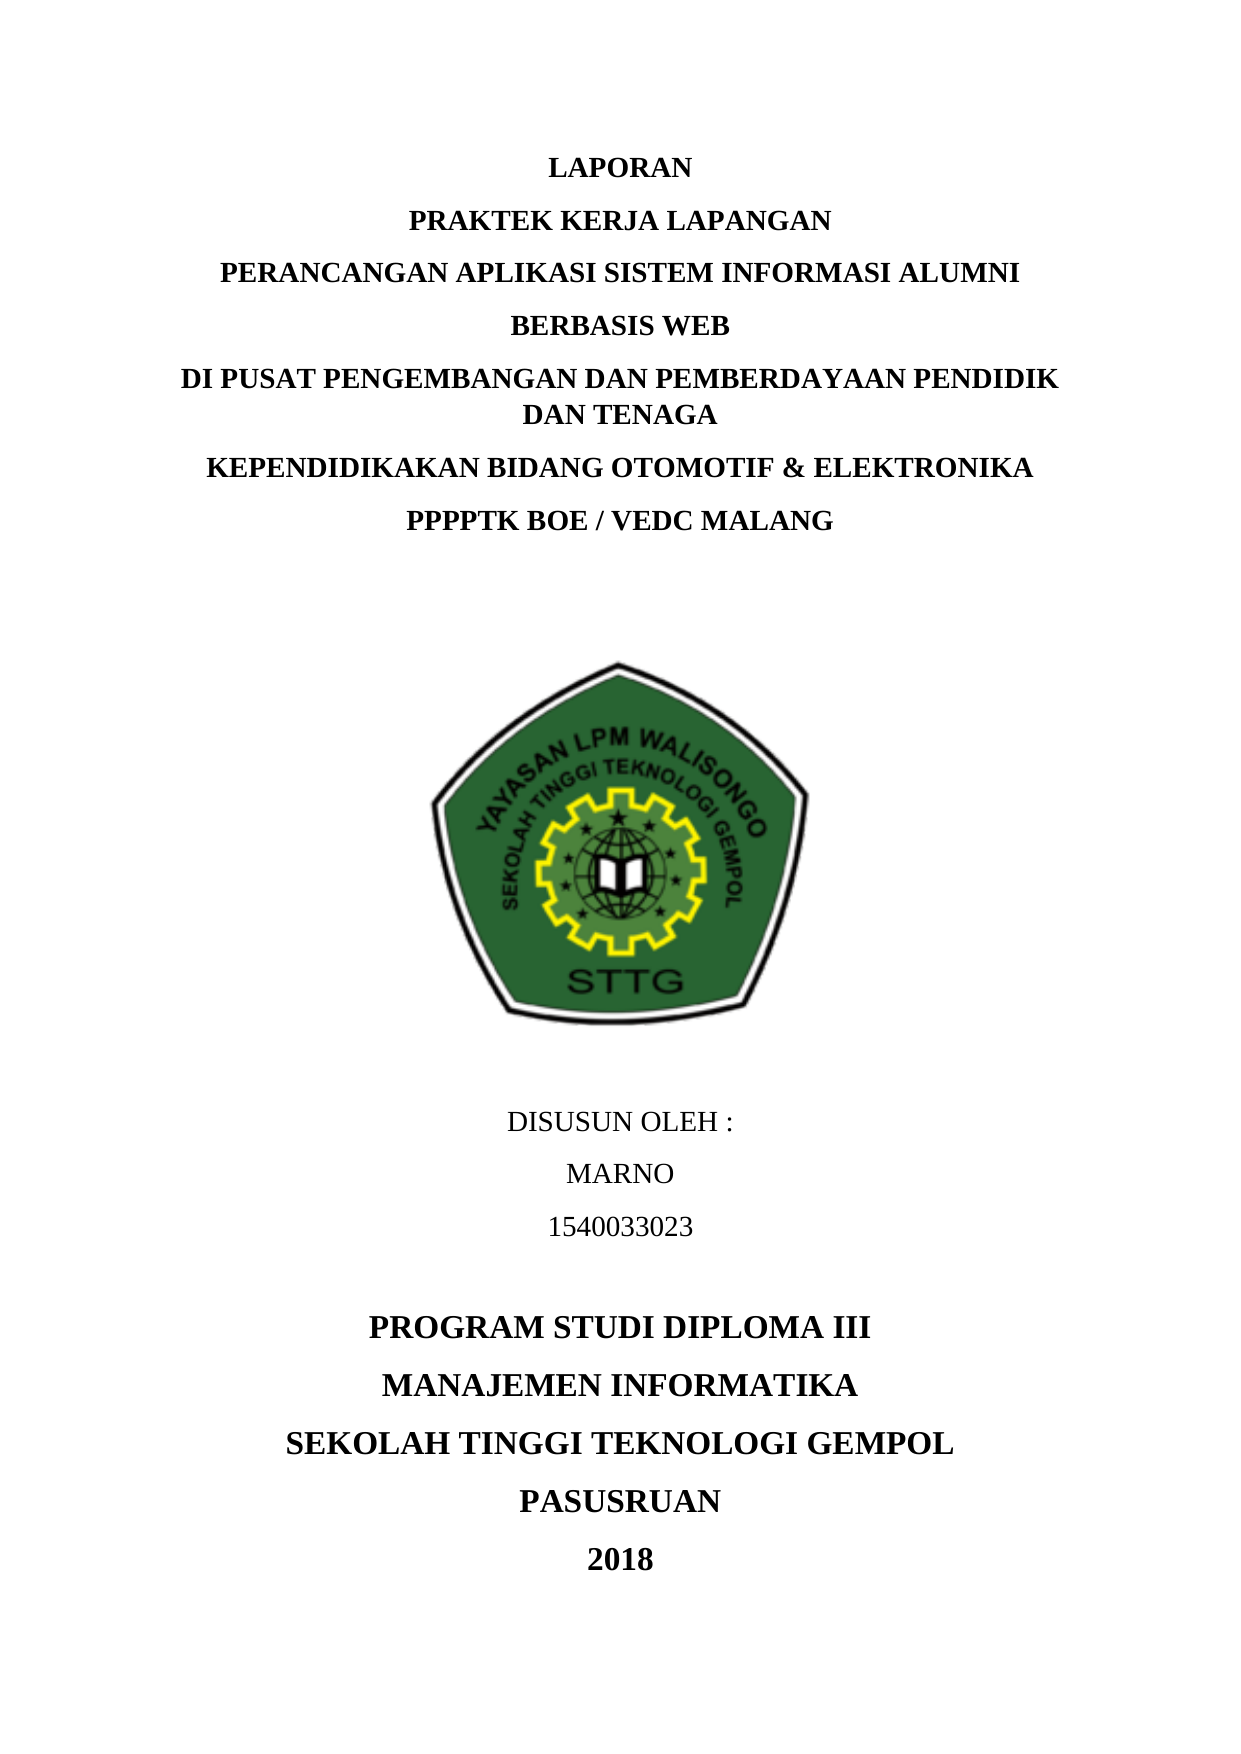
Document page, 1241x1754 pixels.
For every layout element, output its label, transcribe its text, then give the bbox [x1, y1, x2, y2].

text 2018 [150, 1539, 1090, 1578]
text MANAJEMEN INFORMATIKA [150, 1365, 1090, 1404]
text PROGRAM STUDI DIPLOMA III [150, 1307, 1090, 1346]
text LAPORAN [150, 150, 1090, 183]
text 1540033023 [150, 1209, 1090, 1243]
text DISUSUN OLEH : [150, 1104, 1090, 1137]
picture [421, 646, 820, 1040]
text BERBASIS WEB [150, 308, 1090, 342]
text PERANCANGAN APLIKASI SISTEM INFORMASI ALUMNI [150, 256, 1090, 289]
text DI PUSAT PENGEMBANGAN DAN PEMBERDAYAAN PENDIDIK DAN TENAGA [150, 361, 1090, 431]
text KEPENDIDIKAKAN BIDANG OTOMOTIF & ELEKTRONIKA [150, 450, 1090, 484]
text SEKOLAH TINGGI TEKNOLOGI GEMPOL [150, 1423, 1090, 1462]
text PASUSRUAN [150, 1481, 1090, 1520]
text MARNO [150, 1157, 1090, 1190]
text PRAKTEK KERJA LAPANGAN [150, 203, 1090, 236]
text PPPPTK BOE / VEDC MALANG [150, 503, 1090, 537]
